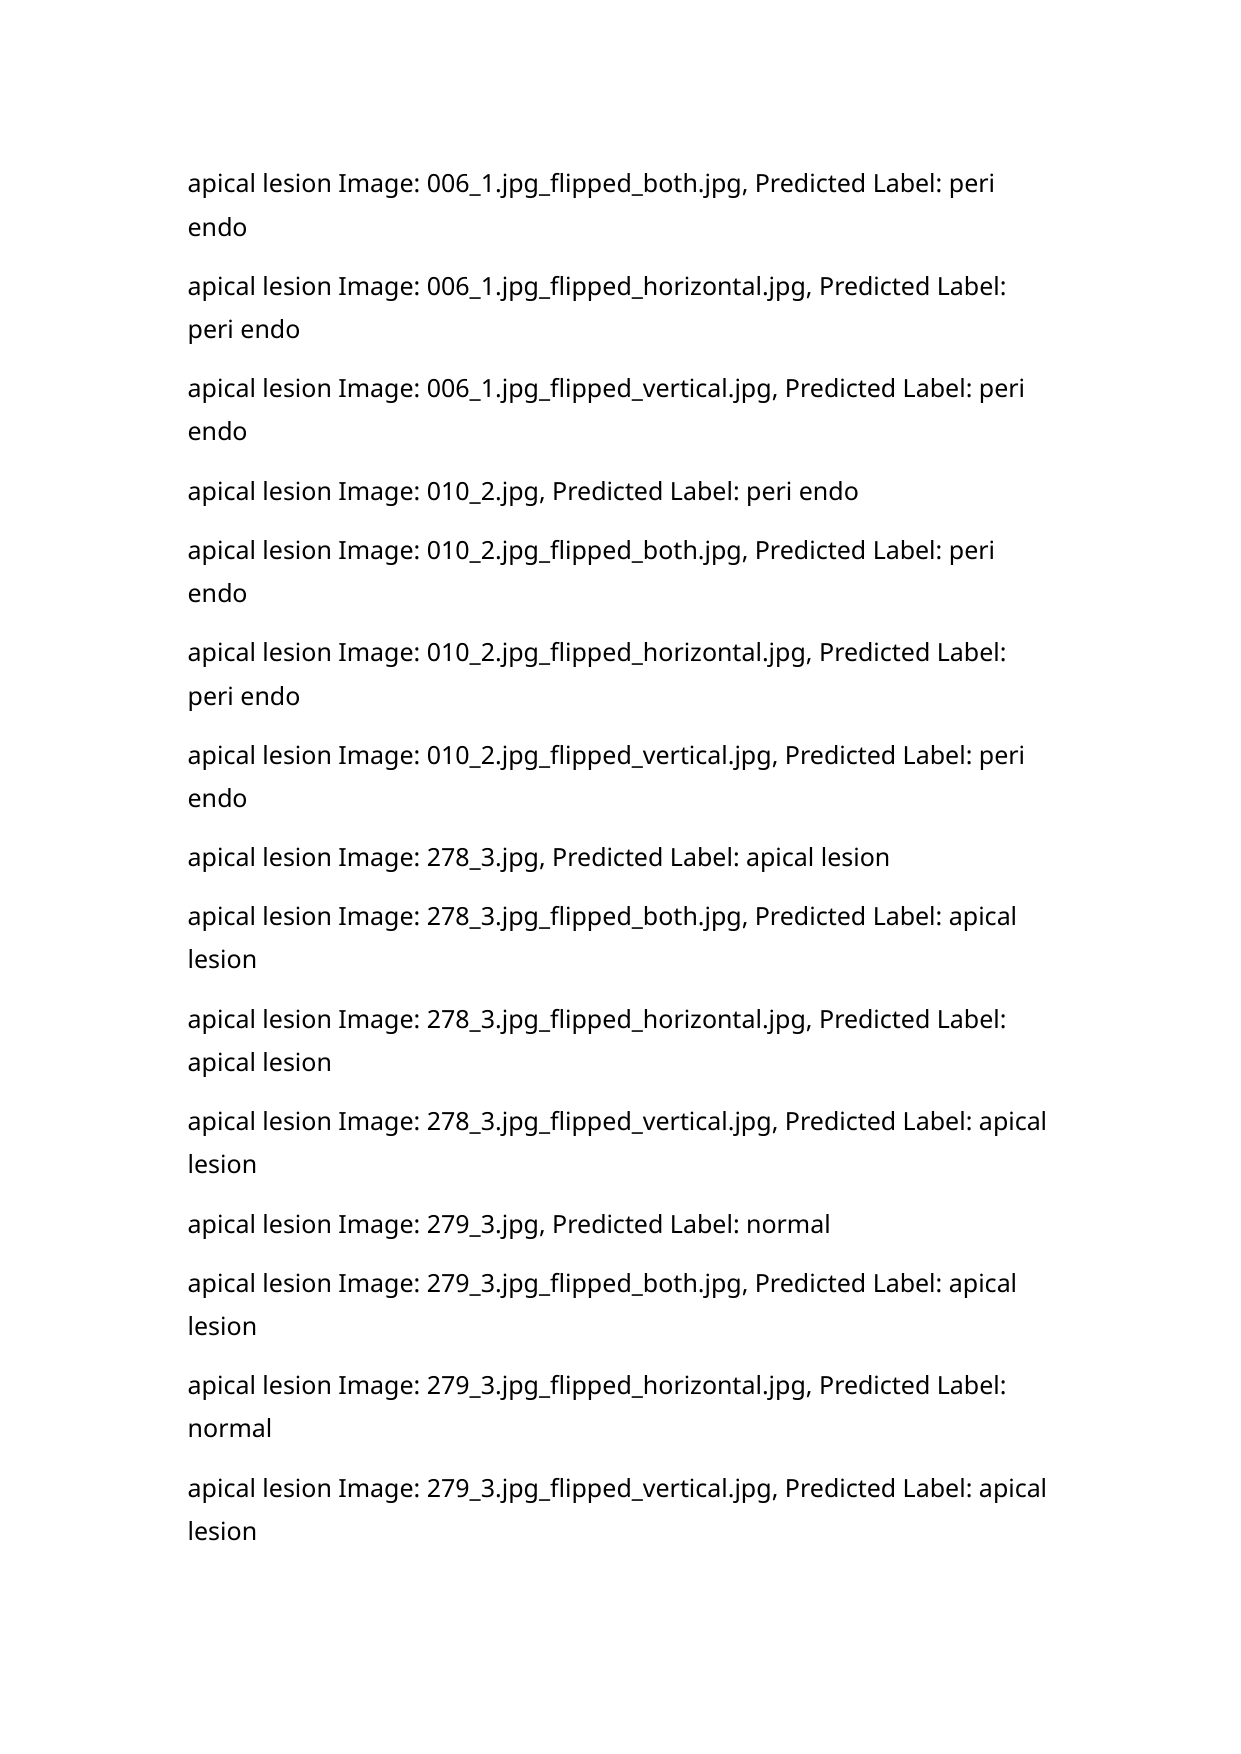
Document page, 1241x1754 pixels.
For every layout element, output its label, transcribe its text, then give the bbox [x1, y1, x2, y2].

text apical lesion Image: 279_3.jpg, Predicted Label: normal [187, 1204, 1053, 1242]
text apical lesion Image: 279_3.jpg_flipped_both.jpg, Predicted Label: apical lesion [187, 1264, 1053, 1344]
text apical lesion Image: 278_3.jpg_flipped_horizontal.jpg, Predicted Label: apical lesion [187, 1000, 1053, 1080]
text apical lesion Image: 279_3.jpg_flipped_horizontal.jpg, Predicted Label: normal [187, 1366, 1053, 1447]
text apical lesion Image: 010_2.jpg_flipped_horizontal.jpg, Predicted Label: peri endo [187, 633, 1053, 714]
text apical lesion Image: 006_1.jpg_flipped_horizontal.jpg, Predicted Label: peri endo [187, 267, 1053, 347]
text apical lesion Image: 278_3.jpg, Predicted Label: apical lesion [187, 838, 1053, 876]
text apical lesion Image: 010_2.jpg, Predicted Label: peri endo [187, 472, 1053, 509]
text apical lesion Image: 006_1.jpg_flipped_vertical.jpg, Predicted Label: peri endo [187, 369, 1053, 450]
text apical lesion Image: 278_3.jpg_flipped_both.jpg, Predicted Label: apical lesion [187, 897, 1053, 978]
text apical lesion Image: 010_2.jpg_flipped_vertical.jpg, Predicted Label: peri endo [187, 736, 1053, 816]
text apical lesion Image: 279_3.jpg_flipped_vertical.jpg, Predicted Label: apical lesion [187, 1469, 1053, 1549]
text apical lesion Image: 006_1.jpg_flipped_both.jpg, Predicted Label: peri endo [187, 164, 1053, 245]
text apical lesion Image: 010_2.jpg_flipped_both.jpg, Predicted Label: peri endo [187, 531, 1053, 612]
text apical lesion Image: 278_3.jpg_flipped_vertical.jpg, Predicted Label: apical lesion [187, 1102, 1053, 1183]
